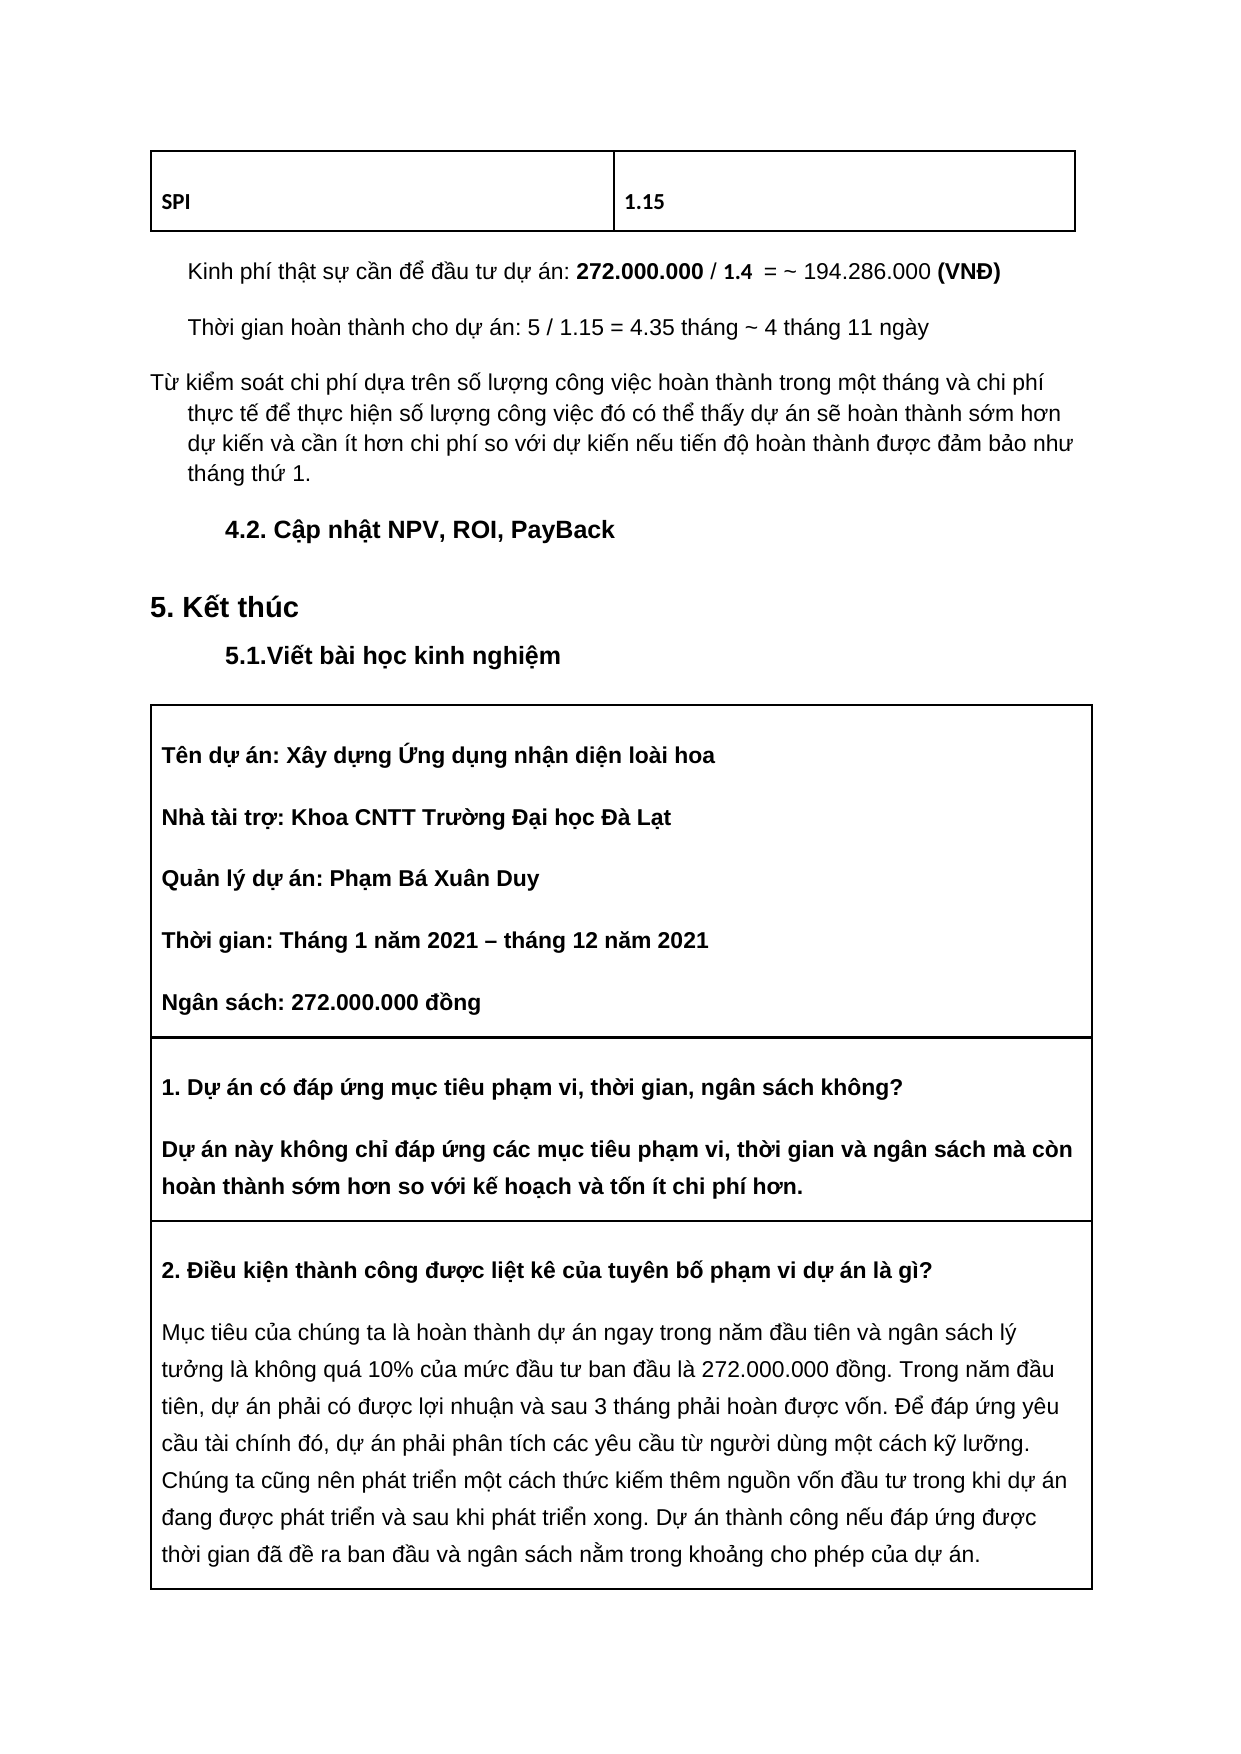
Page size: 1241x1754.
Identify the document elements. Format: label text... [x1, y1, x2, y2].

subtitle 5. Kết thúc [150, 590, 1090, 623]
text Kinh phí thật sự cần để đầu tư dự án: 272.000.000 / 1.4 = ~ 194.286.000 (VNĐ) [187, 257, 1090, 285]
table_cell 2. Điều kiện thành công được liệt kê của tuyên bố phạm vi dự án là gì? Mục tiêu của chúng ta là hoàn thành dự án ngay trong năm đầu tiên và ngân sách lý tưởng là không quá 10% của mức đầu tư ban đầu là 272.000.000 đồng. Trong năm đầu tiên, dự án phải có được lợi nhuận và sau 3 tháng phải hoàn được vốn. Để đáp ứng yêu cầu tài chính đó, dự án phải phân tích các yêu cầu từ người dùng một cách kỹ lưỡng. Chúng ta cũng nên phát triển một cách thức kiếm thêm nguồn vốn đầu tư trong khi dự án đang được phát triển và sau khi phát triển xong. Dự án thành công nếu đáp ứng được thời gian đã đề ra ban đầu và ngân sách nằm trong khoảng cho phép của dự án. [152, 1222, 1091, 1588]
subtitle 4.2. Cập nhật NPV, ROI, PayBack [225, 515, 1090, 544]
table_cell 1. Dự án có đáp ứng mục tiêu phạm vi, thời gian, ngân sách không? Dự án này không chỉ đáp ứng các mục tiêu phạm vi, thời gian và ngân sách mà còn hoàn thành sớm hơn so với kế hoạch và tốn ít chi phí hơn. [152, 1039, 1091, 1220]
text Thời gian hoàn thành cho dự án: 5 / 1.15 = 4.35 tháng ~ 4 tháng 11 ngày [187, 314, 1090, 340]
subtitle 5.1.Viết bài học kinh nghiệm [225, 641, 1090, 669]
table_header Tên dự án: Xây dựng Ứng dụng nhận diện loài hoa Nhà tài trợ: Khoa CNTT Trường Đại học Đà Lạt Quản lý dự án: Phạm Bá Xuân Duy Thời gian: Tháng 1 năm 2021 – tháng 12 năm 2021 Ngân sách: 272.000.000 đồng [152, 706, 1091, 1036]
table_cell 1.15 [615, 152, 1074, 230]
table_cell SPI [152, 152, 613, 230]
text Từ kiểm soát chi phí dựa trên số lượng công việc hoàn thành trong một tháng và chi phí thực tế để thực hiện số lượng công việc đó có thể thấy dự án sẽ hoàn thành sớm hơn dự kiến và cần ít hơn chi phí so với dự kiến nếu tiến độ hoàn thành được đảm bảo như tháng thứ 1. [150, 369, 1090, 486]
